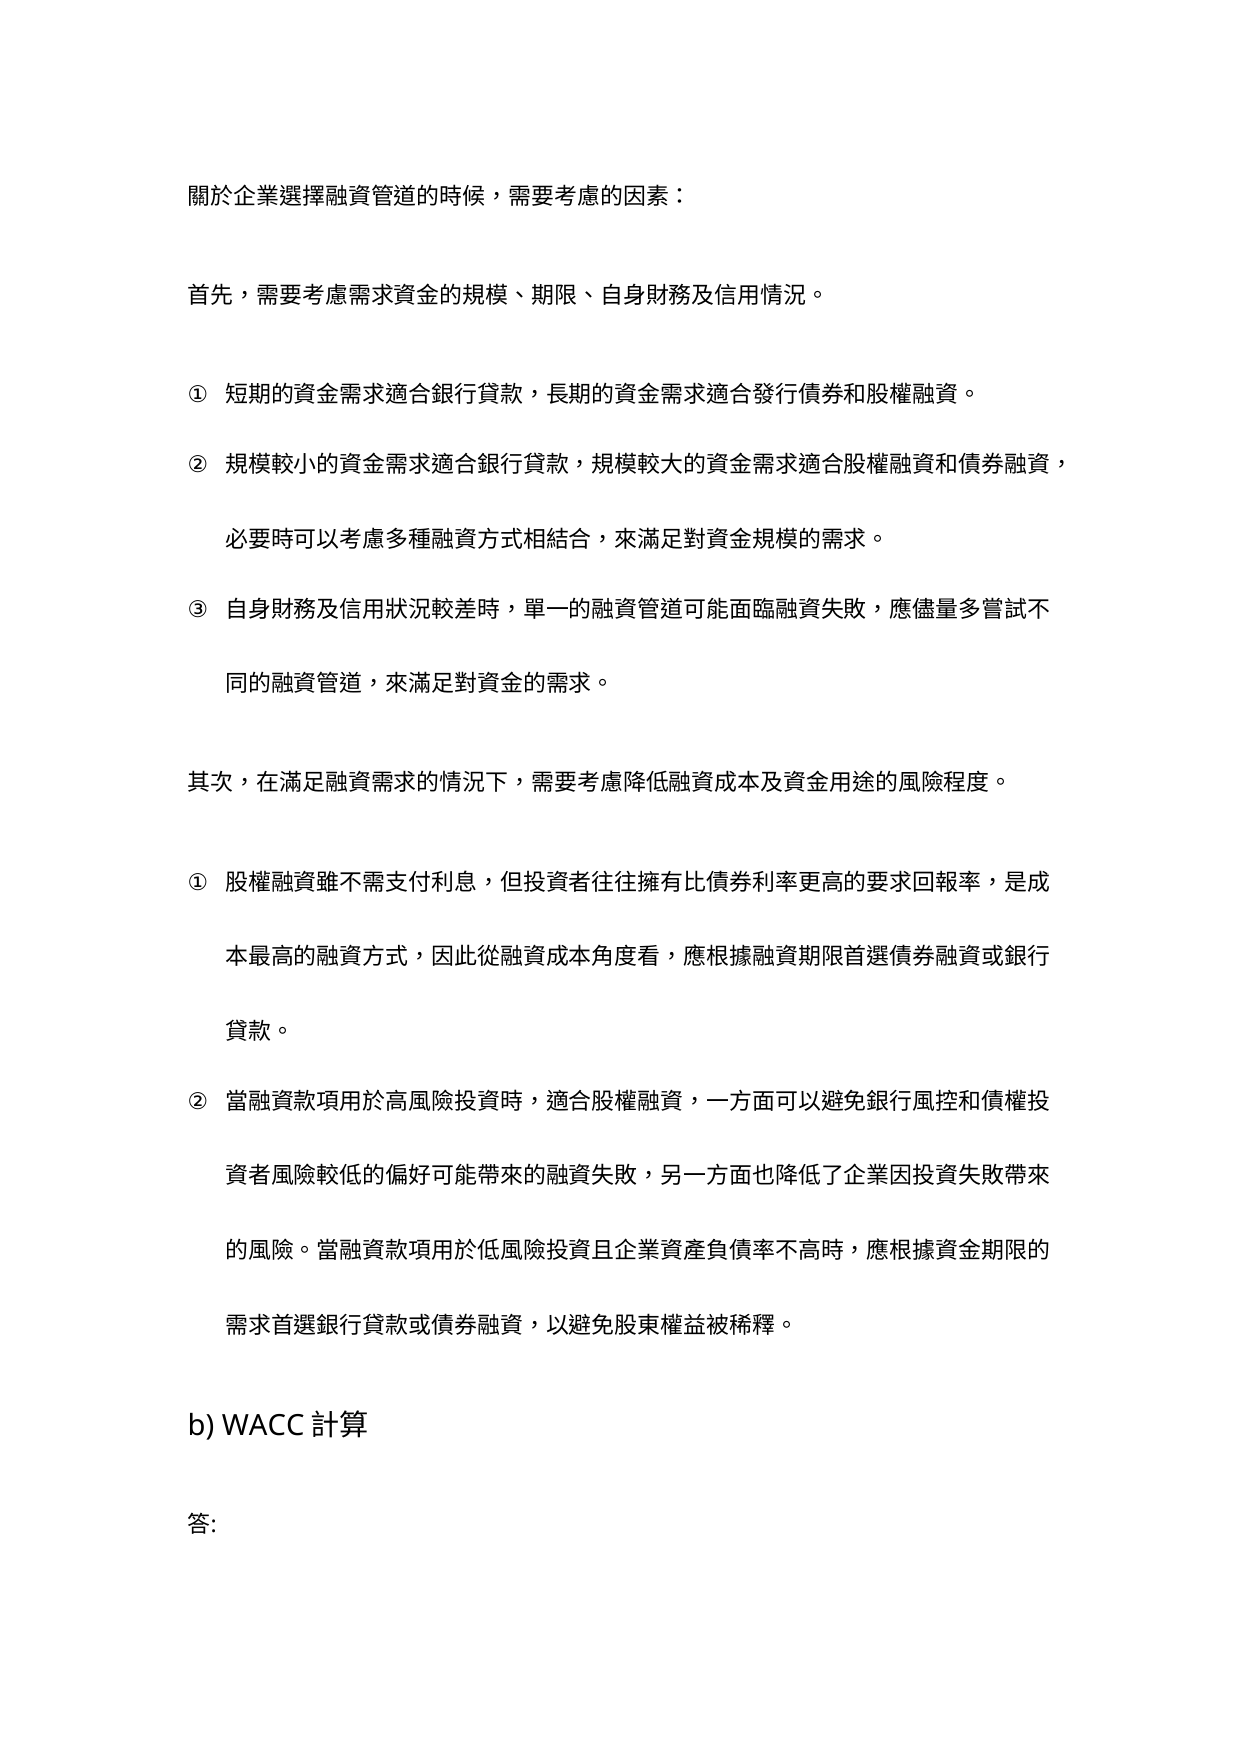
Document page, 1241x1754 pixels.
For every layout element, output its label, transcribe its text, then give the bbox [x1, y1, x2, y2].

list 當融資款項用於高風險投資時，適合股權融資，一方面可以避免銀行風控和債權投資者風險較低的偏好可能帶來的融資失敗，另一方面也降低了企業因投資失敗帶來的風險。當融資款項用於低風險投資且企業資產負債率不高時，應根據資金期限的需求首選銀行貸款或債券融資，以避免股東權益被稀釋。 [187, 1067, 1053, 1356]
text 其次，在滿足融資需求的情況下，需要考慮降低融資成本及資金用途的風險程度。 [187, 748, 1053, 813]
text 答: [187, 1490, 1053, 1555]
subtitle b) WACC計算 [187, 1390, 1053, 1455]
list 規模較小的資金需求適合銀行貸款，規模較大的資金需求適合股權融資和債券融資，必要時可以考慮多種融資方式相結合，來滿足對資金規模的需求。 [187, 430, 1053, 570]
list 短期的資金需求適合銀行貸款，長期的資金需求適合發行債券和股權融資。 [187, 360, 1053, 425]
list 股權融資雖不需支付利息，但投資者往往擁有比債券利率更高的要求回報率，是成本最高的融資方式，因此從融資成本角度看，應根據融資期限首選債券融資或銀行貸款。 [187, 847, 1053, 1062]
text 關於企業選擇融資管道的時候，需要考慮的因素： [187, 162, 1053, 227]
text 首先，需要考慮需求資金的規模、期限、自身財務及信用情況。 [187, 261, 1053, 326]
list 自身財務及信用狀況較差時，單一的融資管道可能面臨融資失敗，應儘量多嘗試不同的融資管道，來滿足對資金的需求。 [187, 575, 1053, 714]
